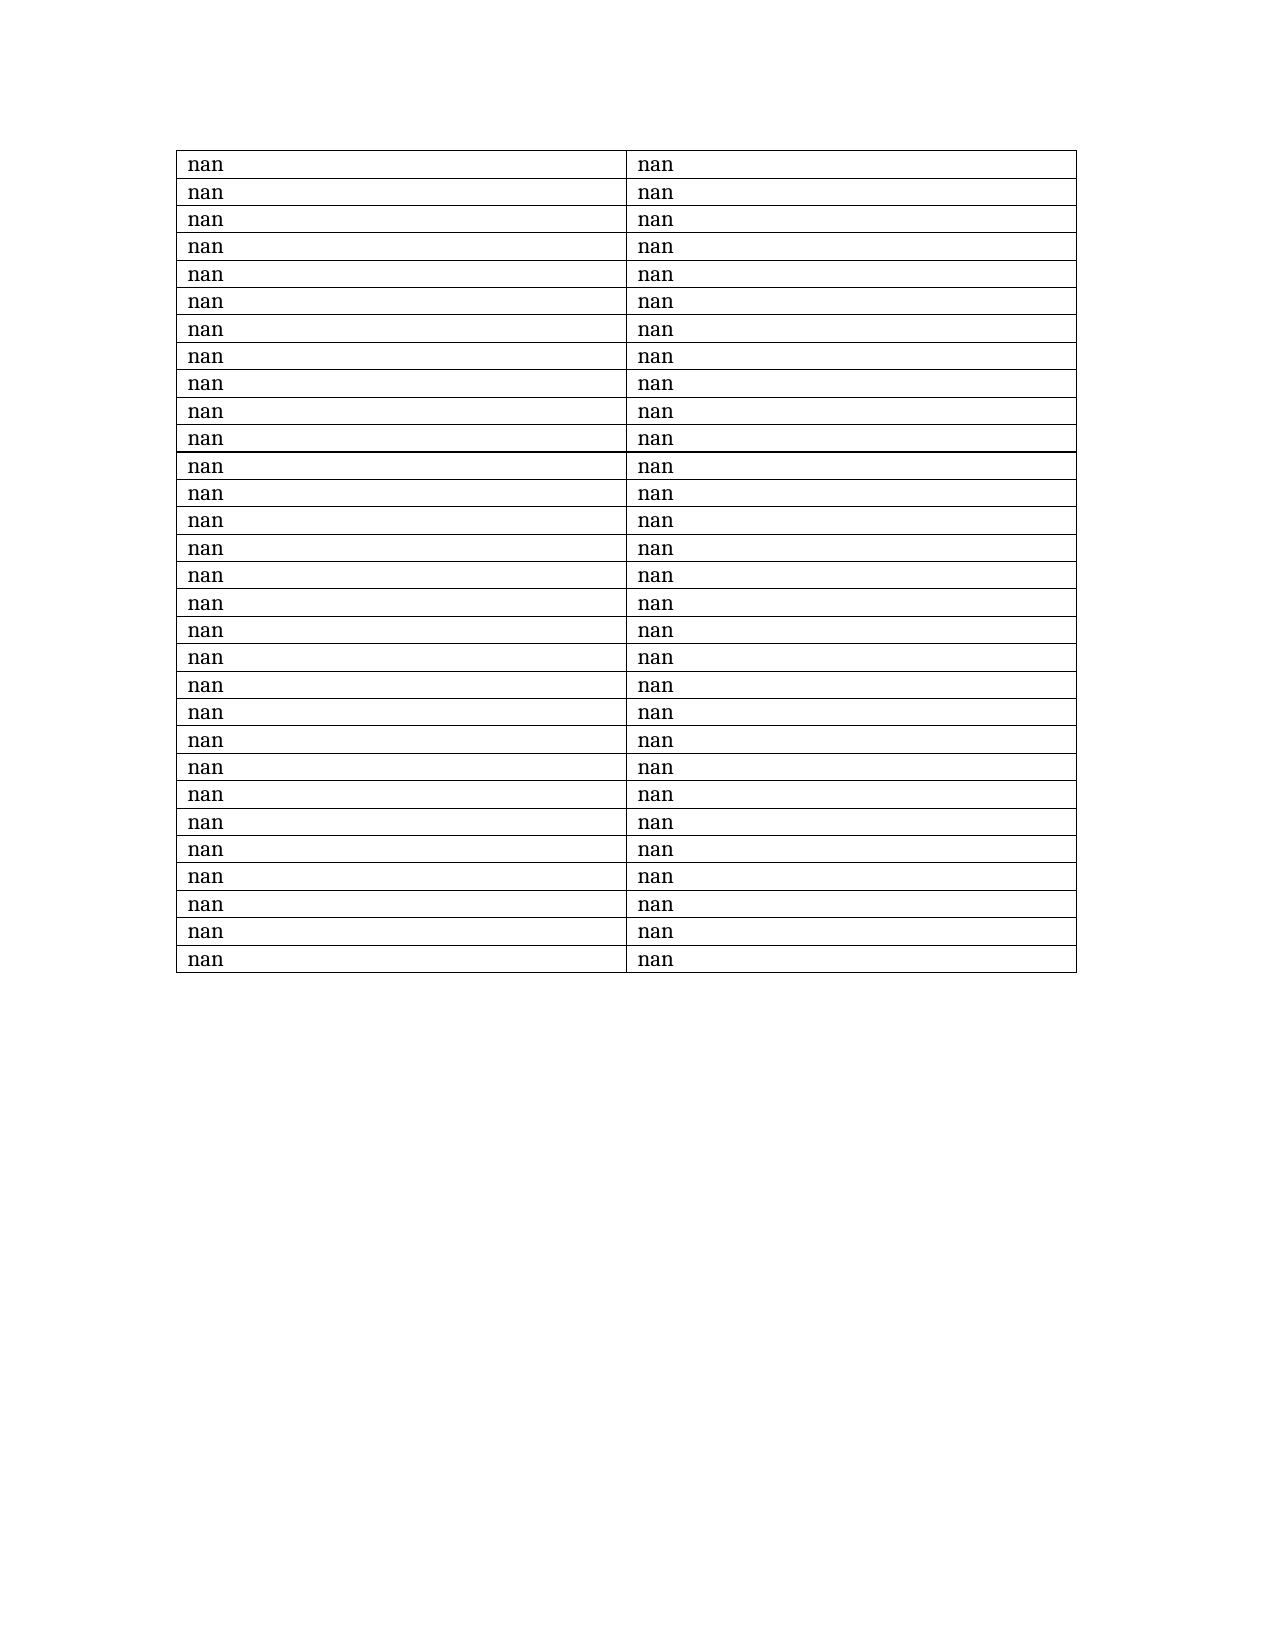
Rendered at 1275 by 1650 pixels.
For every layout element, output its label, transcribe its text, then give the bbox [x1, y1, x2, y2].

table_cell nan [627, 425, 1076, 451]
table_cell nan [177, 781, 626, 807]
table_cell nan [627, 315, 1076, 342]
table_cell nan [177, 151, 626, 177]
table_cell nan [627, 863, 1076, 890]
table_cell nan [627, 233, 1076, 259]
table_cell nan [627, 261, 1076, 287]
table_cell nan [627, 453, 1076, 479]
table_cell nan [177, 672, 626, 698]
table_cell nan [177, 863, 626, 890]
table_cell nan [177, 507, 626, 533]
table_cell nan [627, 836, 1076, 862]
table_cell nan [627, 507, 1076, 533]
table_cell nan [627, 672, 1076, 698]
table_cell nan [177, 562, 626, 588]
table_cell nan [627, 480, 1076, 506]
table_cell nan [627, 754, 1076, 780]
table_cell nan [177, 699, 626, 725]
table_cell nan [177, 343, 626, 369]
table_cell nan [177, 809, 626, 835]
table_cell nan [627, 562, 1076, 588]
table_cell nan [177, 480, 626, 506]
table_cell nan [177, 589, 626, 616]
table_cell nan [177, 425, 626, 451]
table_cell nan [627, 398, 1076, 424]
table_cell nan [627, 535, 1076, 561]
table_cell nan [627, 644, 1076, 671]
table_cell nan [627, 206, 1076, 232]
table_cell nan [627, 946, 1076, 972]
table_cell nan [177, 726, 626, 753]
table_cell nan [627, 151, 1076, 177]
table_cell nan [177, 261, 626, 287]
table_cell nan [627, 918, 1076, 944]
table_cell nan [177, 644, 626, 671]
table_cell nan [177, 398, 626, 424]
table_cell nan [627, 726, 1076, 753]
table_cell nan [177, 535, 626, 561]
table_cell nan [627, 343, 1076, 369]
table_cell nan [627, 781, 1076, 807]
table_cell nan [627, 179, 1076, 205]
table_cell nan [627, 809, 1076, 835]
table_cell nan [177, 946, 626, 972]
table_cell nan [177, 370, 626, 397]
table_cell nan [177, 315, 626, 342]
table_cell nan [177, 918, 626, 944]
table_cell nan [177, 179, 626, 205]
table_cell nan [177, 836, 626, 862]
table_cell nan [627, 699, 1076, 725]
table_cell nan [627, 288, 1076, 314]
table_cell nan [177, 617, 626, 643]
table_cell nan [177, 891, 626, 917]
table_cell nan [177, 453, 626, 479]
table_cell nan [177, 233, 626, 259]
table_cell nan [627, 891, 1076, 917]
table_cell nan [627, 617, 1076, 643]
table_cell nan [627, 589, 1076, 616]
table_cell nan [177, 754, 626, 780]
table_cell nan [627, 370, 1076, 397]
table_cell nan [177, 206, 626, 232]
table_cell nan [177, 288, 626, 314]
